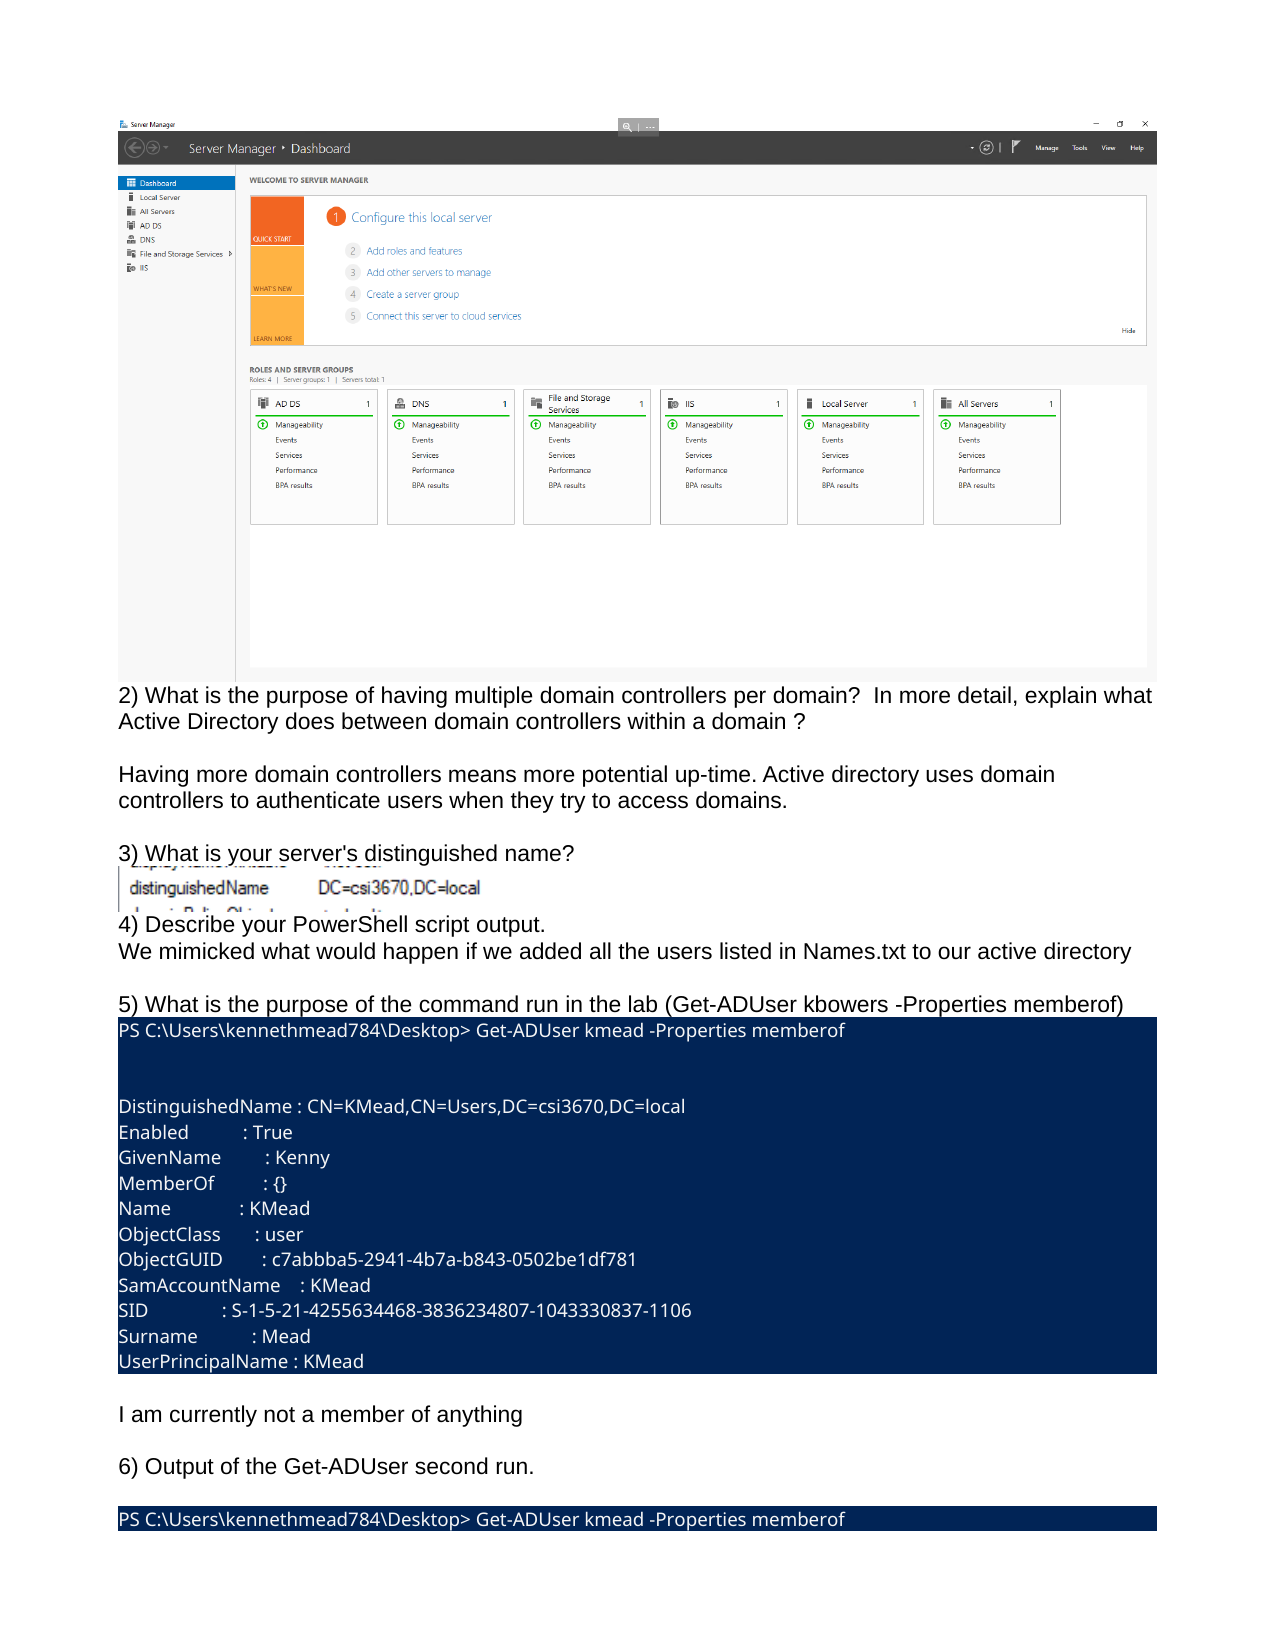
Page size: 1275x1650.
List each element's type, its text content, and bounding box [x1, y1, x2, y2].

text ObjectClass : user [118, 1221, 1157, 1247]
text GivenName : Kenny [118, 1144, 1157, 1170]
picture [118, 118, 1157, 682]
text Having more domain controllers means more potential up-time. Active directory uses domain controllers to authenticate users when they try to access domains. [118, 761, 1157, 813]
text 4) Describe your PowerShell script output. [118, 911, 1157, 938]
picture [118, 866, 500, 912]
text 2) What is the purpose of having multiple domain controllers per domain? In more detail, explain what Active Directory does between domain controllers within a domain ? [118, 682, 1157, 734]
text Enabled : True [118, 1119, 1157, 1144]
text UserPrincipalName : KMead [118, 1349, 1157, 1374]
text MemberOf : {} [118, 1170, 1157, 1196]
text We mimicked what would happen if we added all the users listed in Names.txt to our active directory [118, 938, 1157, 964]
text Name : KMead [118, 1196, 1157, 1221]
text SID : S-1-5-21-4255634468-3836234807-1043330837-1106 [118, 1298, 1157, 1323]
text 3) What is your server's distinguished name? [118, 840, 1157, 866]
text 6) Output of the Get-ADUser second run. [118, 1453, 1157, 1479]
text I am currently not a member of anything [118, 1401, 1157, 1427]
text DistinguishedName : CN=KMead,CN=Users,DC=csi3670,DC=local [118, 1093, 1157, 1119]
text SamAccountName : KMead [118, 1272, 1157, 1298]
text 5) What is the purpose of the command run in the lab (Get-ADUser kbowers -Properties memberof) [118, 991, 1157, 1017]
text ObjectGUID : c7abbba5-2941-4b7a-b843-0502be1df781 [118, 1247, 1157, 1272]
text Surname : Mead [118, 1323, 1157, 1349]
text PS C:\Users\kennethmead784\Desktop> Get-ADUser kmead -Properties memberof [118, 1017, 1157, 1042]
text PS C:\Users\kennethmead784\Desktop> Get-ADUser kmead -Properties memberof [118, 1506, 1157, 1531]
